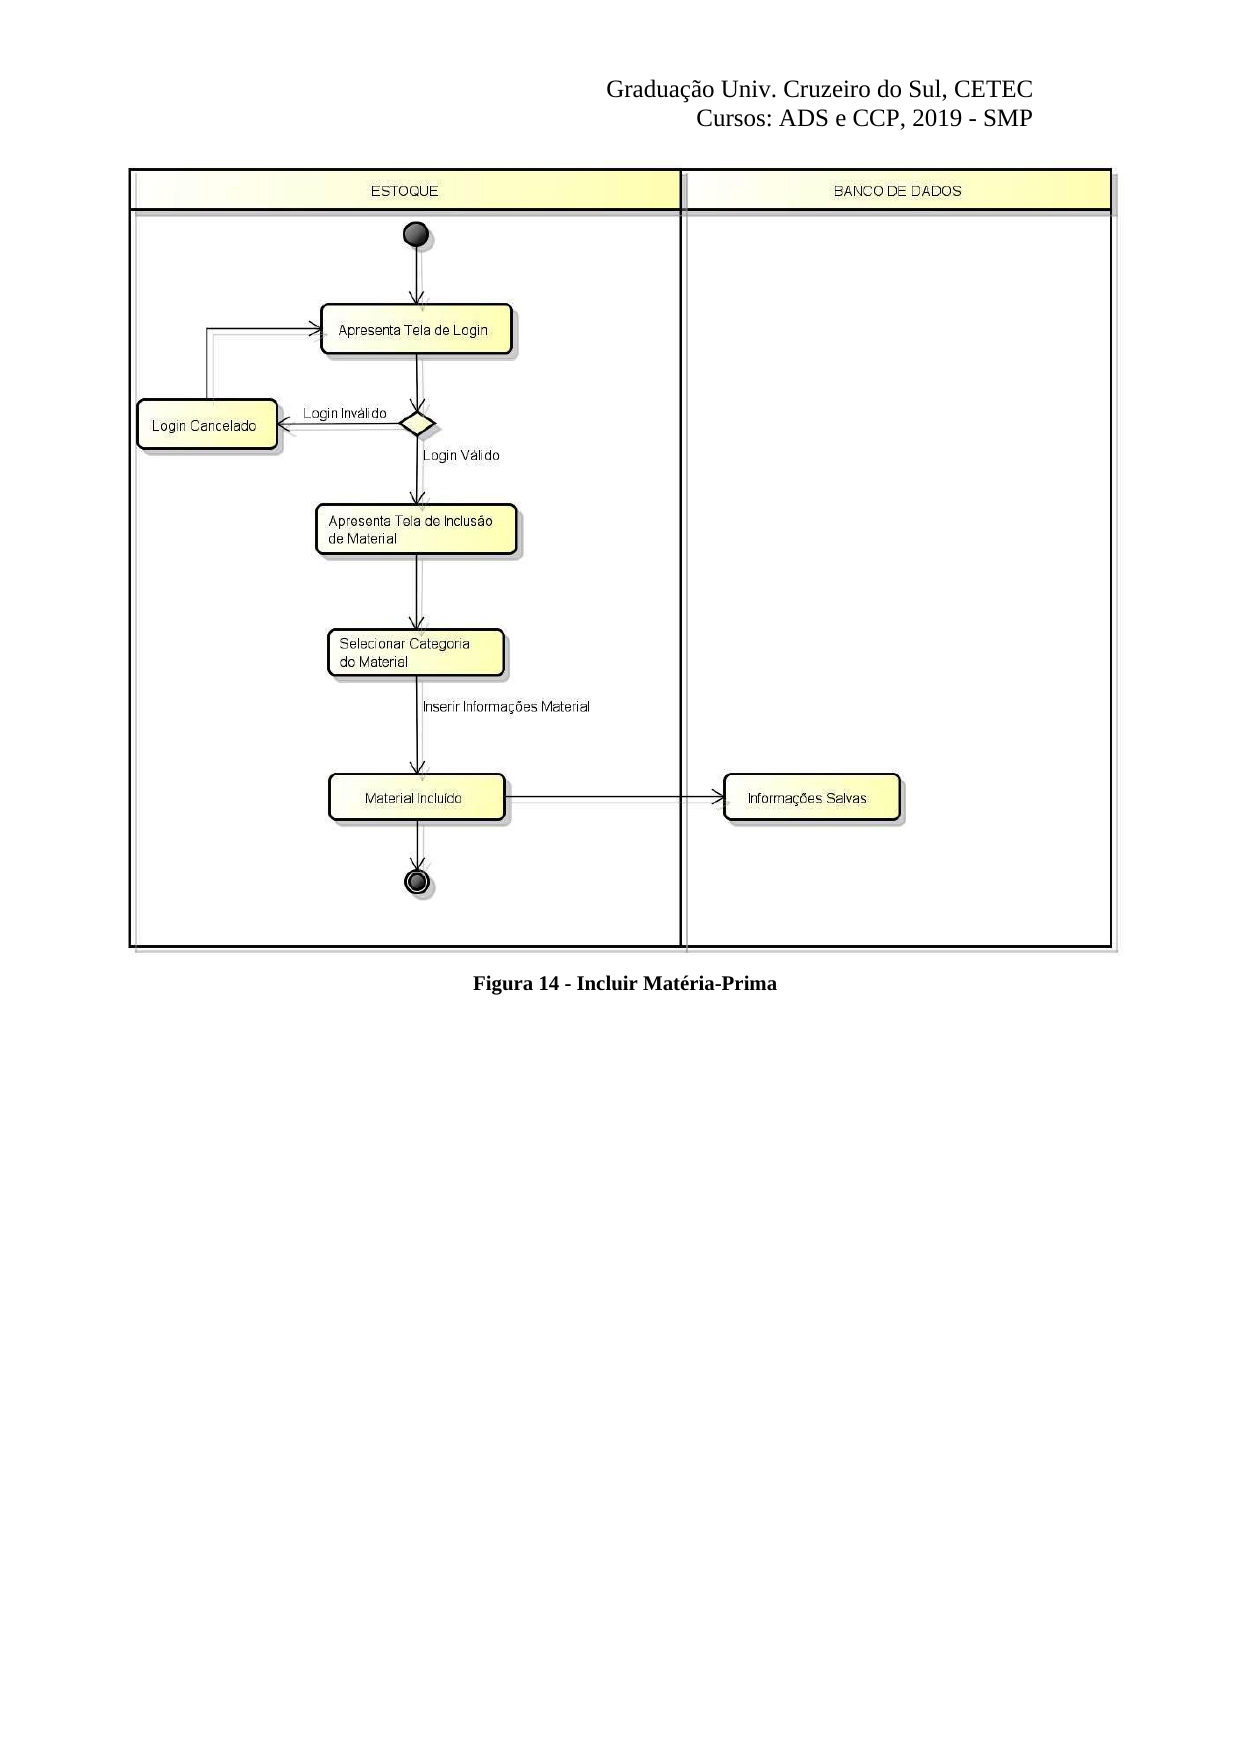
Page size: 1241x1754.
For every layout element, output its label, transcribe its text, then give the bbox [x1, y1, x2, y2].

picture [125, 160, 1125, 971]
text Figura 14 - Incluir Matéria-Prima [112, 971, 1137, 995]
